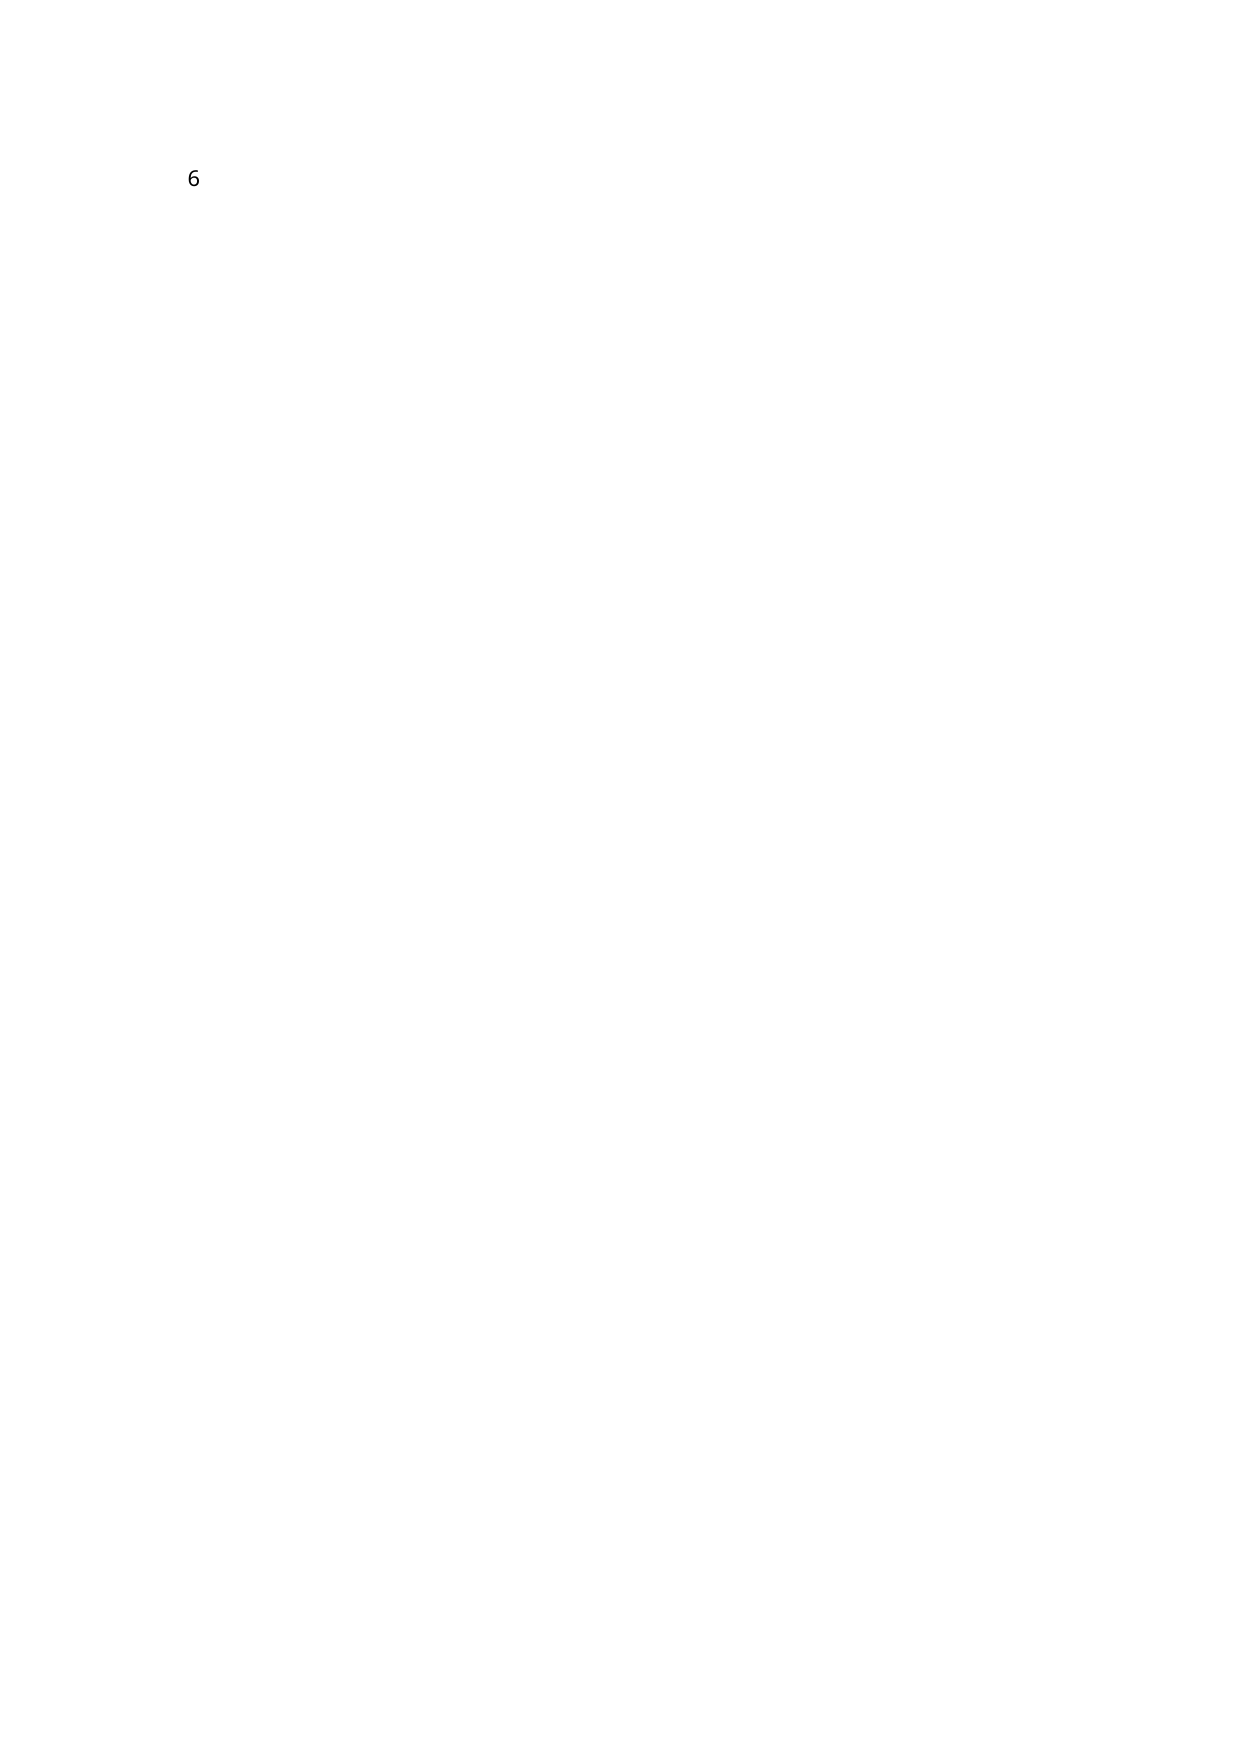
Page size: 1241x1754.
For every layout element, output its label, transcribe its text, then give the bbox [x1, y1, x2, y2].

text 6 [187, 162, 1053, 194]
